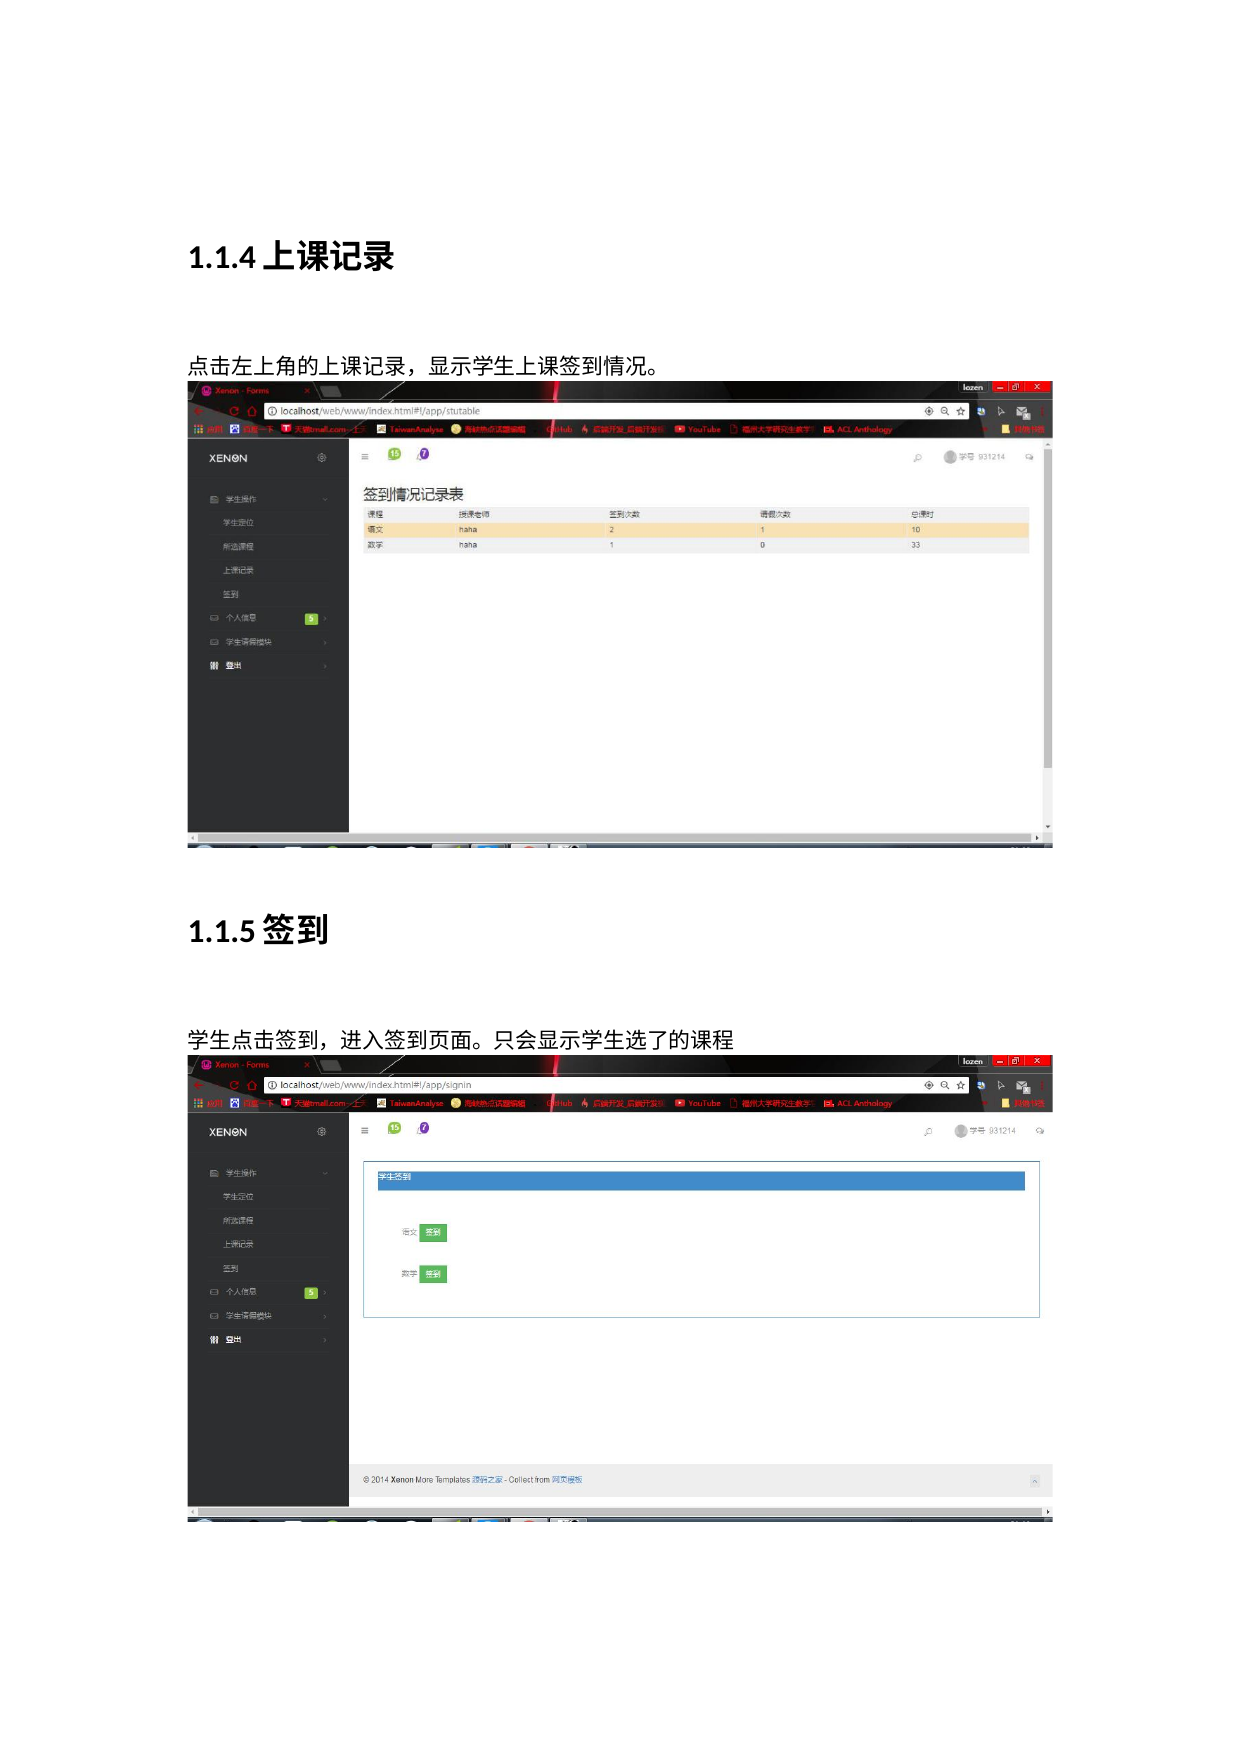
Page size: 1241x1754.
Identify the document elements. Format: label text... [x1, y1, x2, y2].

subtitle 上课记录 [187, 222, 1053, 287]
subtitle 签到 [187, 896, 1053, 961]
picture [187, 381, 1053, 848]
text 学生点击签到，进入签到页面。只会显示学生选了的课程 [187, 1023, 1053, 1055]
picture [187, 1055, 1053, 1522]
text 点击左上角的上课记录，显示学生上课签到情况。 [187, 349, 1053, 381]
